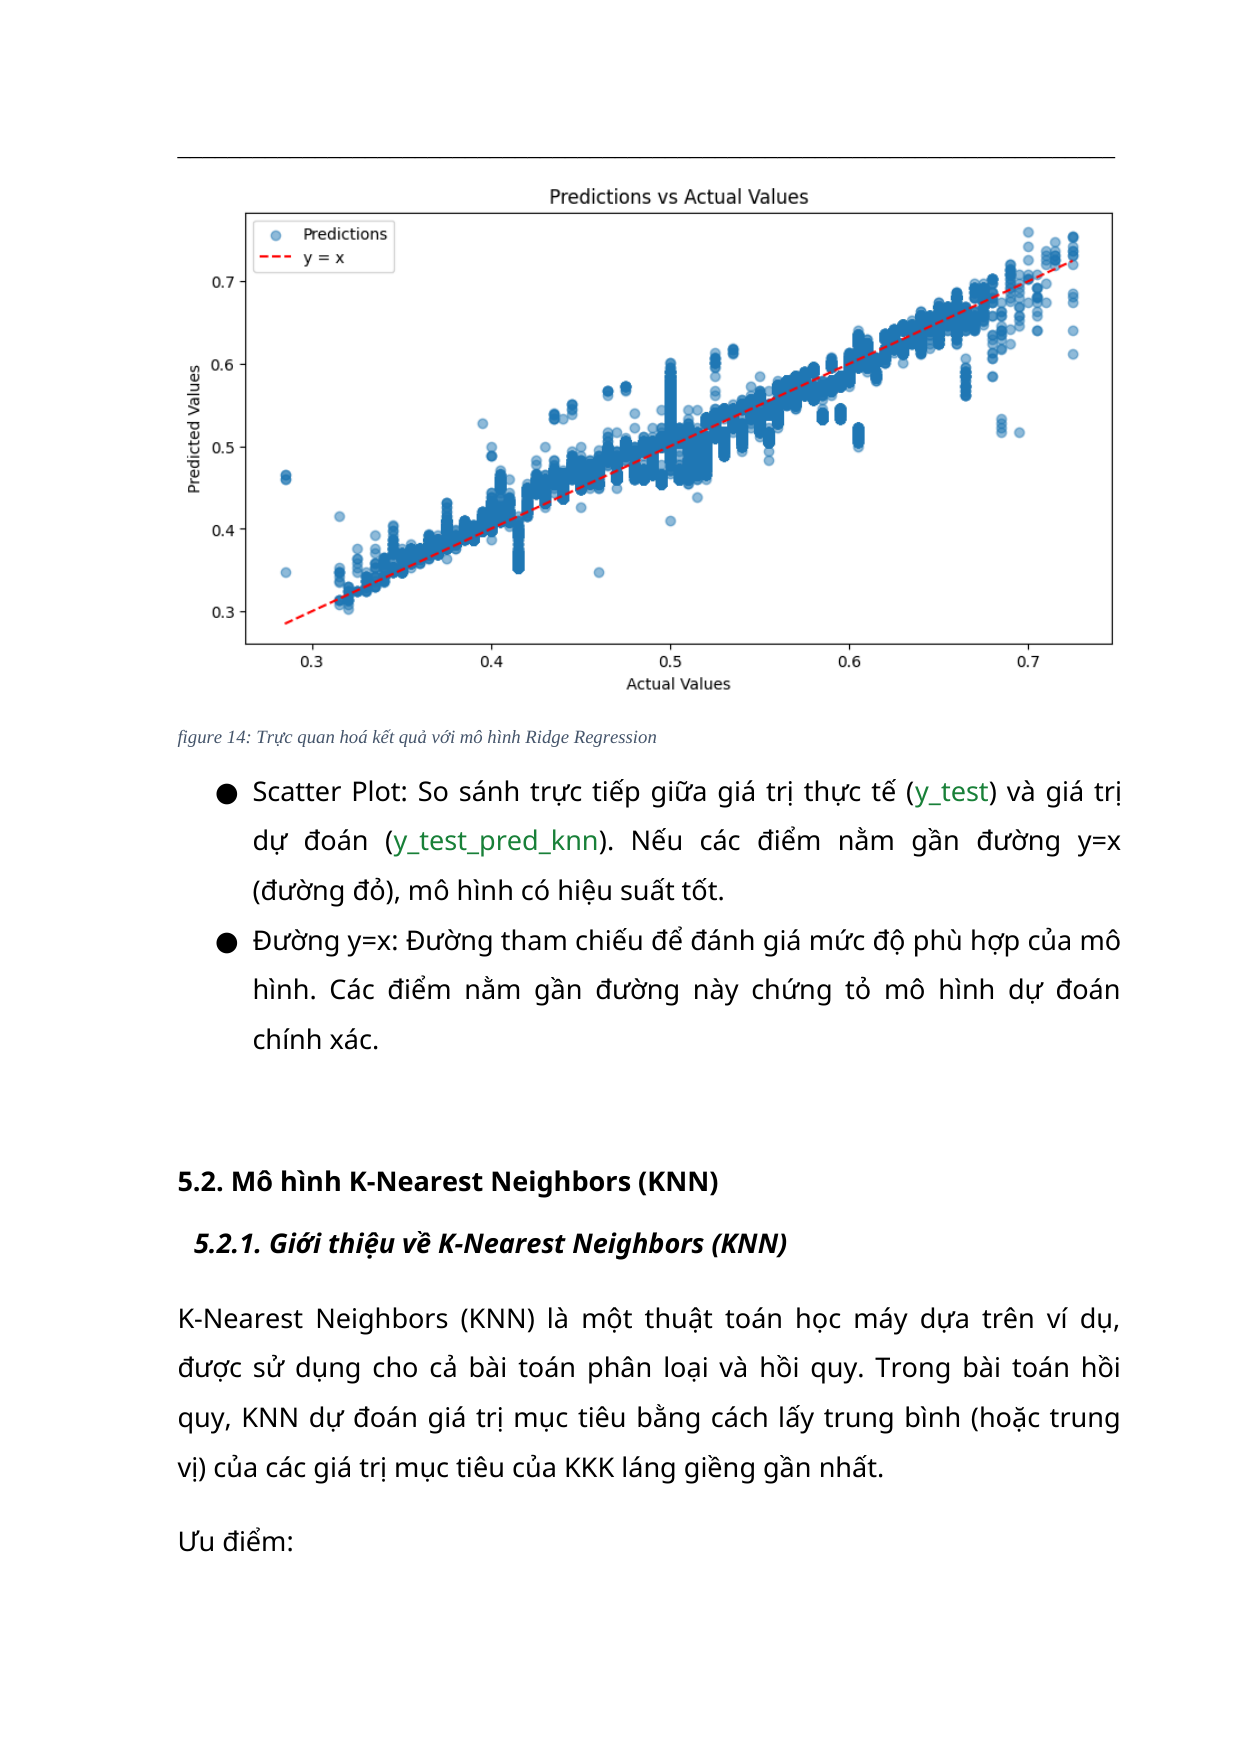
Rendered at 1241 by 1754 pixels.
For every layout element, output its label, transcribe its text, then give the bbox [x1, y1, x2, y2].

list Đường y=x: Đường tham chiếu để đánh giá mức độ phù hợp của mô hình. Các điểm nằm gần đường này chứng tỏ mô hình dự đoán chính xác. [215, 921, 1122, 1057]
text K-Nearest Neighbors (KNN) là một thuật toán học máy dựa trên ví dụ, được sử dụng cho cả bài toán phân loại và hồi quy. Trong bài toán hồi quy, KNN dự đoán giá trị mục tiêu bằng cách lấy trung bình (hoặc trung vị) của các giá trị mục tiêu của KKK láng giềng gần nhất. [177, 1299, 1122, 1485]
list Scatter Plot: So sánh trực tiếp giữa giá trị thực tế (y_test) và giá trị dự đoán (y_test_pred_knn). Nếu các điểm nằm gần đường y=x (đường đỏ), mô hình có hiệu suất tốt. [215, 772, 1122, 908]
text Ưu điểm: [177, 1523, 1122, 1560]
picture [177, 177, 1123, 703]
subtitle 5.2. Mô hình K-Nearest Neighbors (KNN) [177, 1162, 1122, 1199]
subtitle 5.2.1. Giới thiệu về K-Nearest Neighbors (KNN) [177, 1224, 1122, 1261]
